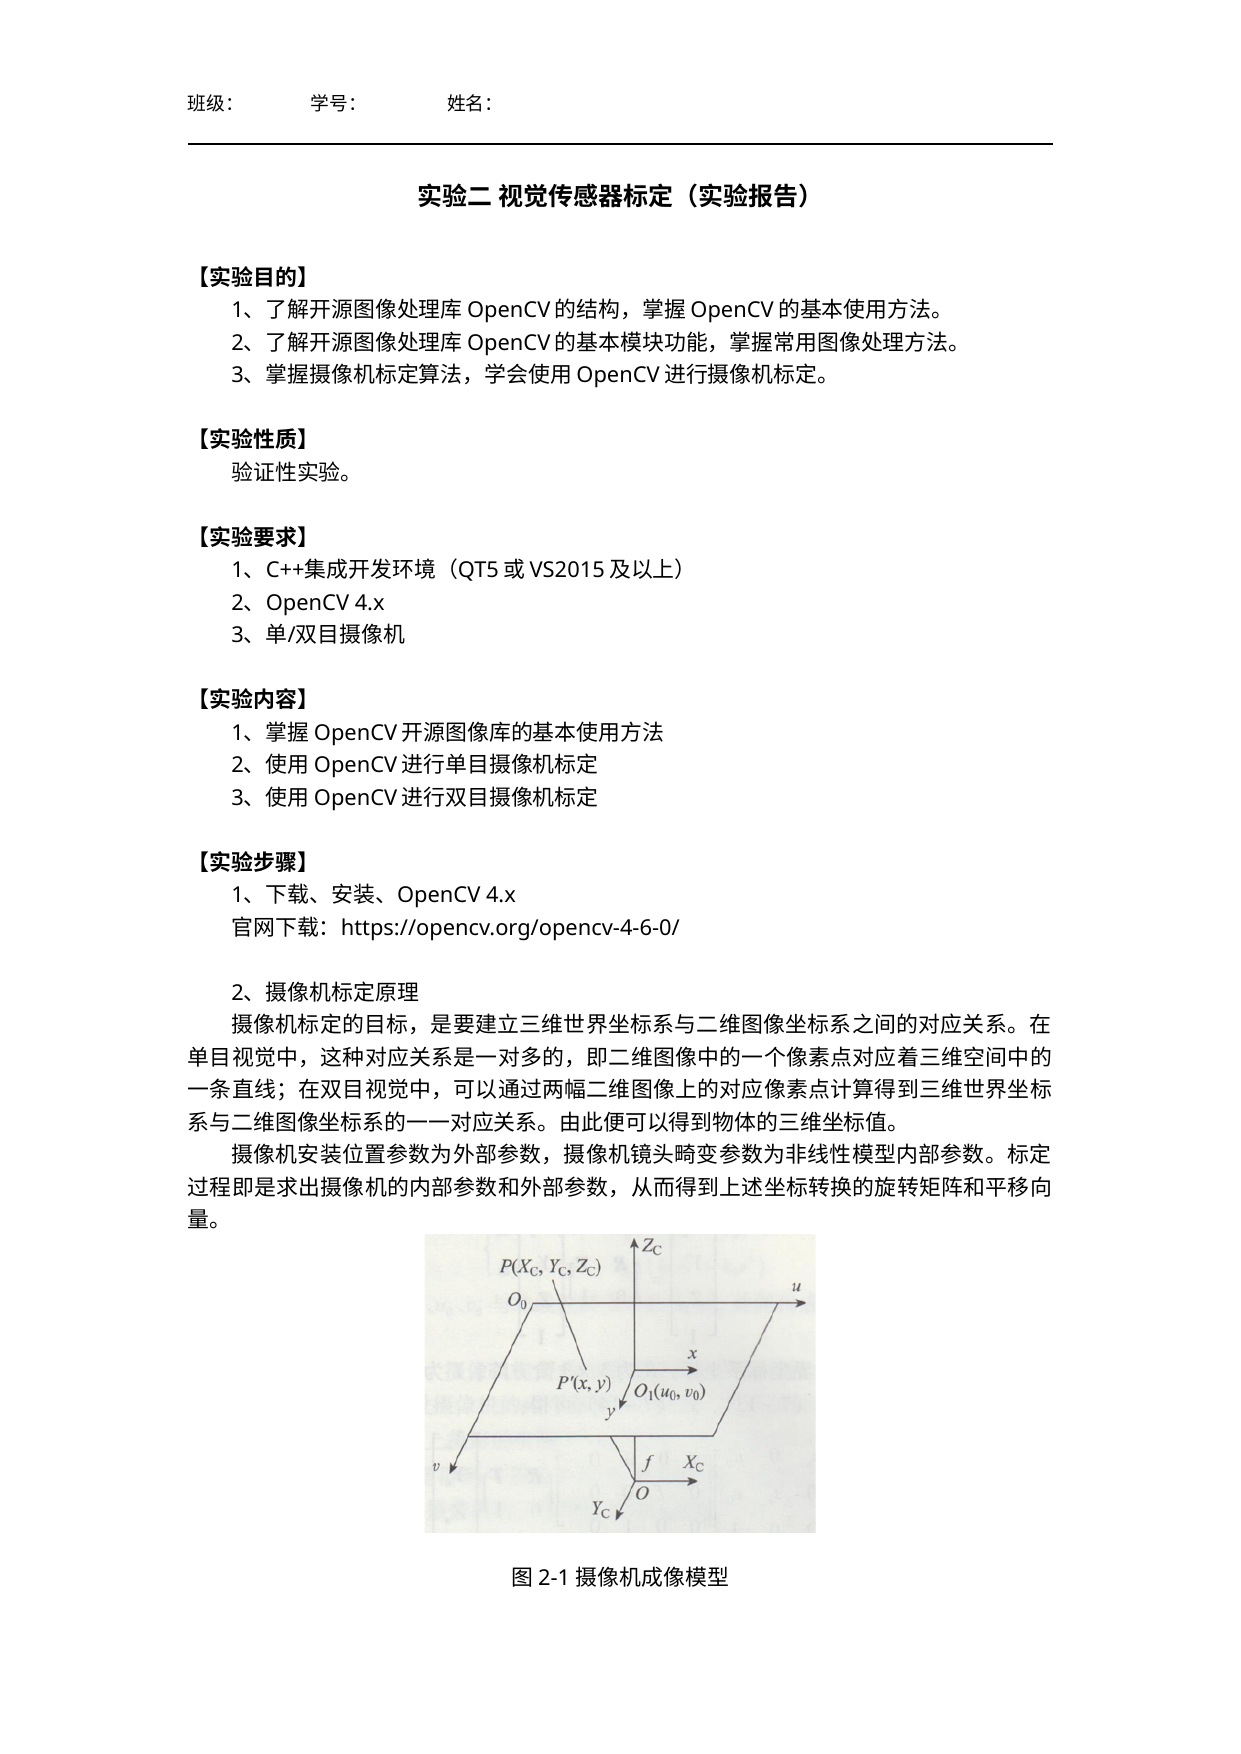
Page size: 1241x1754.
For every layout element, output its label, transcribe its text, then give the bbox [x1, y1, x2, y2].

text 【实验目的】 [187, 259, 1053, 292]
text 1、C++集成开发环境（QT5或VS2015及以上） [187, 552, 1053, 584]
picture [424, 1234, 816, 1533]
text 【实验步骤】 [187, 844, 1053, 877]
text 官网下载：https://opencv.org/opencv-4-6-0/ [187, 909, 1053, 942]
text 2、了解开源图像处理库OpenCV的基本模块功能，掌握常用图像处理方法。 [187, 324, 1053, 357]
text 图2-1 摄像机成像模型 [187, 1559, 1053, 1592]
text 验证性实验。 [187, 454, 1053, 487]
text 实验二 视觉传感器标定（实验报告） [187, 162, 1053, 227]
text 3、单/双目摄像机 [187, 617, 1053, 649]
text 1、下载、安装、OpenCV 4.x [187, 877, 1053, 909]
text 2、摄像机标定原理 [187, 974, 1053, 1007]
text 2、使用OpenCV进行单目摄像机标定 [187, 747, 1053, 779]
text 摄像机标定的目标，是要建立三维世界坐标系与二维图像坐标系之间的对应关系。在单目视觉中，这种对应关系是一对多的，即二维图像中的一个像素点对应着三维空间中的一条直线；在双目视觉中，可以通过两幅二维图像上的对应像素点计算得到三维世界坐标系与二维图像坐标系的一一对应关系。由此便可以得到物体的三维坐标值。 [187, 1007, 1053, 1137]
text 【实验性质】 [187, 422, 1053, 454]
text 3、掌握摄像机标定算法，学会使用OpenCV进行摄像机标定。 [187, 357, 1053, 389]
text 1、了解开源图像处理库OpenCV的结构，掌握OpenCV的基本使用方法。 [187, 292, 1053, 324]
text 2、OpenCV 4.x [187, 584, 1053, 617]
text 摄像机安装位置参数为外部参数，摄像机镜头畸变参数为非线性模型内部参数。标定过程即是求出摄像机的内部参数和外部参数，从而得到上述坐标转换的旋转矩阵和平移向量。 [187, 1137, 1053, 1234]
text 1、掌握OpenCV开源图像库的基本使用方法 [187, 714, 1053, 747]
text 【实验内容】 [187, 682, 1053, 714]
text 3、使用OpenCV进行双目摄像机标定 [187, 779, 1053, 812]
text 【实验要求】 [187, 519, 1053, 552]
